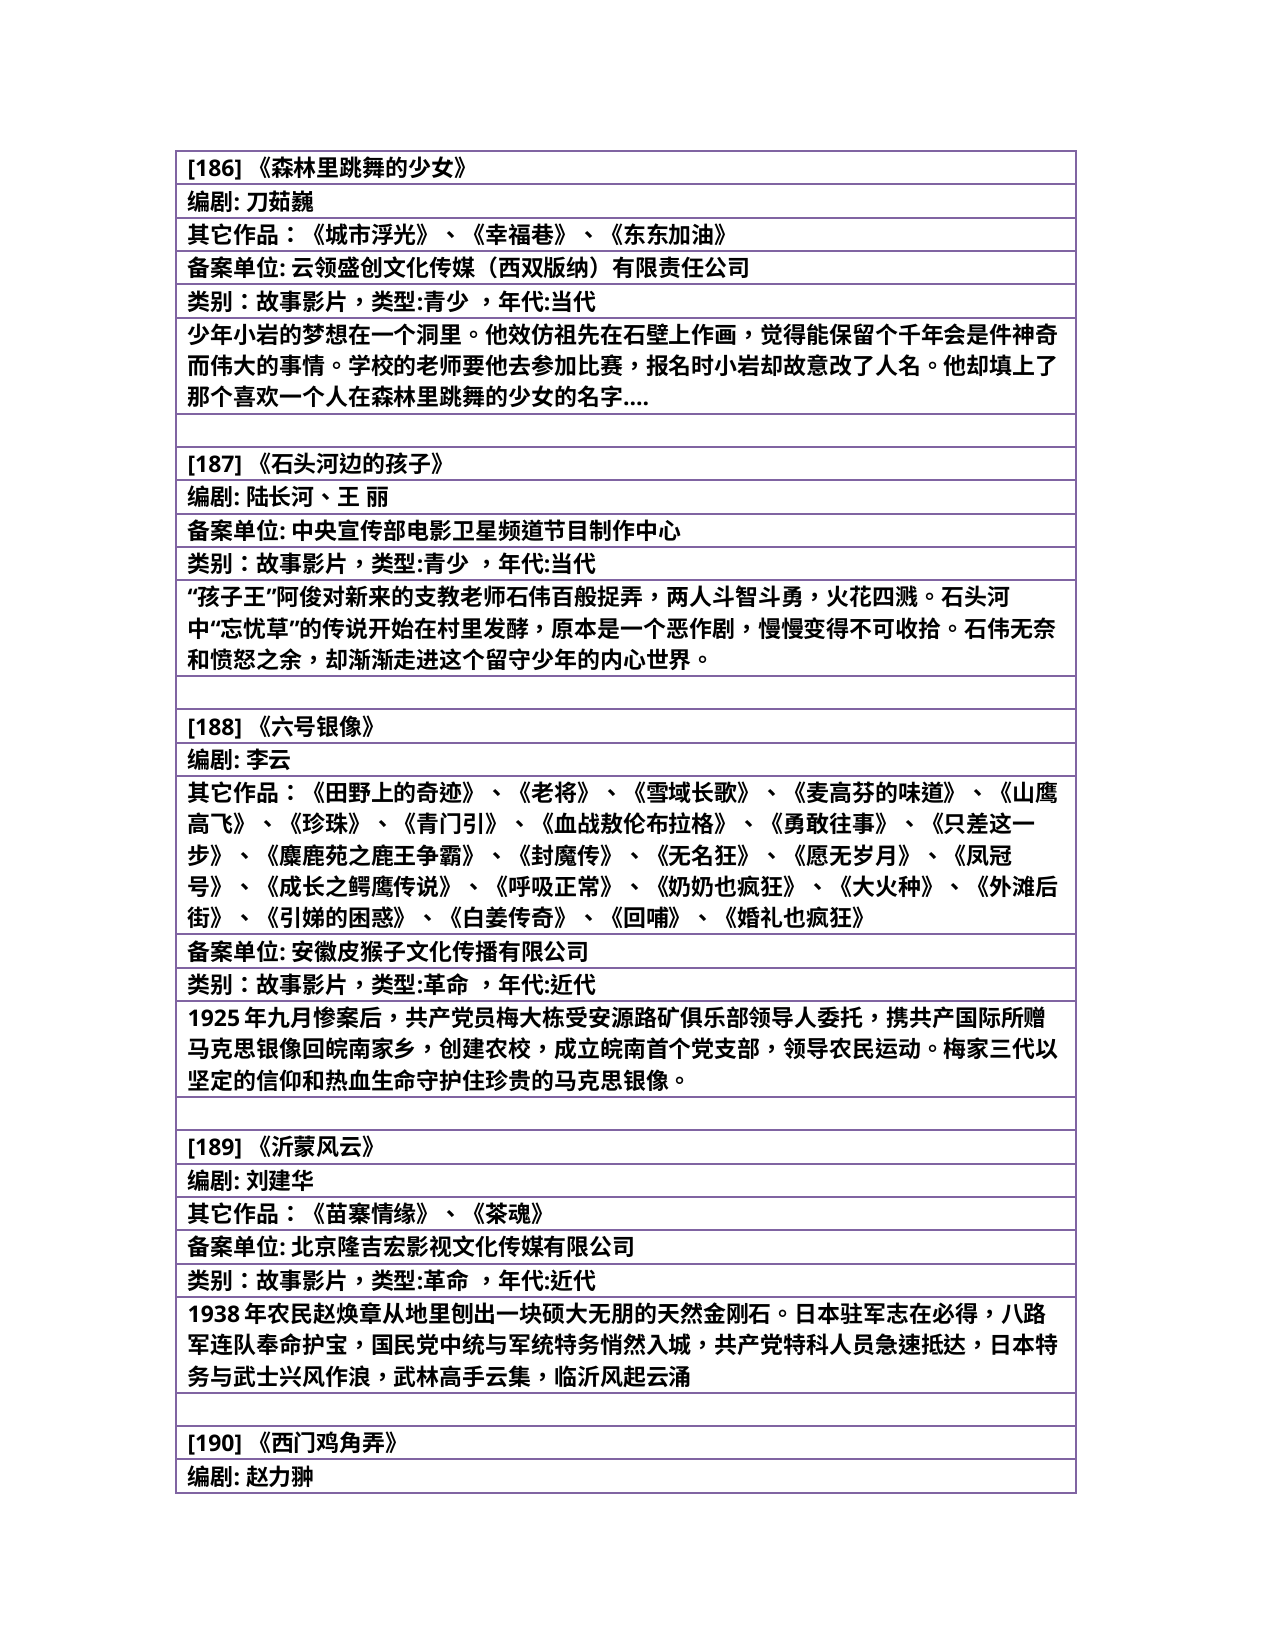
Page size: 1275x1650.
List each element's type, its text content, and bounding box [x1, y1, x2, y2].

table_cell 编剧: 刀茹巍 [177, 185, 1075, 217]
table_cell 编剧: 陆长河、王 丽 [177, 481, 1075, 512]
table_cell [177, 677, 1075, 708]
table_cell 类别：故事影片，类型:革命 ，年代:近代 [177, 1265, 1075, 1296]
table_cell [186] 《森林里跳舞的少女》 [177, 152, 1075, 183]
table_cell 其它作品：《苗寨情缘》、《茶魂》 [177, 1198, 1075, 1229]
table_cell [190] 《西门鸡角弄》 [177, 1427, 1075, 1458]
table_cell [177, 1098, 1075, 1129]
table_cell 编剧: 赵力翀 [177, 1460, 1075, 1492]
table_cell 类别：故事影片，类型:革命 ，年代:近代 [177, 969, 1075, 1000]
table_cell “孩子王”阿俊对新来的支教老师石伟百般捉弄，两人斗智斗勇，火花四溅。石头河中“忘忧草”的传说开始在村里发酵，原本是一个恶作剧，慢慢变得不可收拾。石伟无奈和愤怒之余，却渐渐走进这个留守少年的内心世界。 [177, 581, 1075, 675]
table_cell 备案单位: 安徽皮猴子文化传播有限公司 [177, 935, 1075, 967]
table_cell 其它作品：《田野上的奇迹》、《老将》、《雪域长歌》、《麦高芬的味道》、《山鹰高飞》、《珍珠》、《青门引》、《血战敖伦布拉格》、《勇敢往事》、《只差这一步》、《麋鹿苑之鹿王争霸》、《封魔传》、《无名狂》、《愿无岁月》、《凤冠号》、《成长之鳄鹰传说》、《呼吸正常》、《奶奶也疯狂》、《大火种》、《外滩后街》、《引娣的困惑》、《白姜传奇》、《回哺》、《婚礼也疯狂》 [177, 777, 1075, 933]
table_cell 备案单位: 中央宣传部电影卫星频道节目制作中心 [177, 515, 1075, 546]
table_cell 1938年农民赵焕章从地里刨出一块硕大无朋的天然金刚石。日本驻军志在必得，八路军连队奉命护宝，国民党中统与军统特务悄然入城，共产党特科人员急速抵达，日本特务与武士兴风作浪，武林高手云集，临沂风起云涌 [177, 1298, 1075, 1392]
table_cell 其它作品：《城市浮光》、《幸福巷》、《东东加油》 [177, 219, 1075, 250]
table_cell 备案单位: 北京隆吉宏影视文化传媒有限公司 [177, 1231, 1075, 1262]
table_cell [188] 《六号银像》 [177, 710, 1075, 742]
table_cell 编剧: 刘建华 [177, 1165, 1075, 1196]
table_cell [177, 1394, 1075, 1425]
table_cell 少年小岩的梦想在一个洞里。他效仿祖先在石壁上作画，觉得能保留个千年会是件神奇而伟大的事情。学校的老师要他去参加比赛，报名时小岩却故意改了人名。他却填上了那个喜欢一个人在森林里跳舞的少女的名字.... [177, 319, 1075, 412]
table_cell 编剧: 李云 [177, 744, 1075, 775]
table_cell 类别：故事影片，类型:青少 ，年代:当代 [177, 548, 1075, 579]
table_cell [189] 《沂蒙风云》 [177, 1131, 1075, 1162]
table_cell 1925年九月惨案后，共产党员梅大栋受安源路矿俱乐部领导人委托，携共产国际所赠马克思银像回皖南家乡，创建农校，成立皖南首个党支部，领导农民运动。梅家三代以坚定的信仰和热血生命守护住珍贵的马克思银像。 [177, 1002, 1075, 1096]
table_cell 类别：故事影片，类型:青少 ，年代:当代 [177, 285, 1075, 317]
table_cell [177, 415, 1075, 446]
table_cell [187] 《石头河边的孩子》 [177, 448, 1075, 479]
table_cell 备案单位: 云领盛创文化传媒（西双版纳）有限责任公司 [177, 252, 1075, 283]
